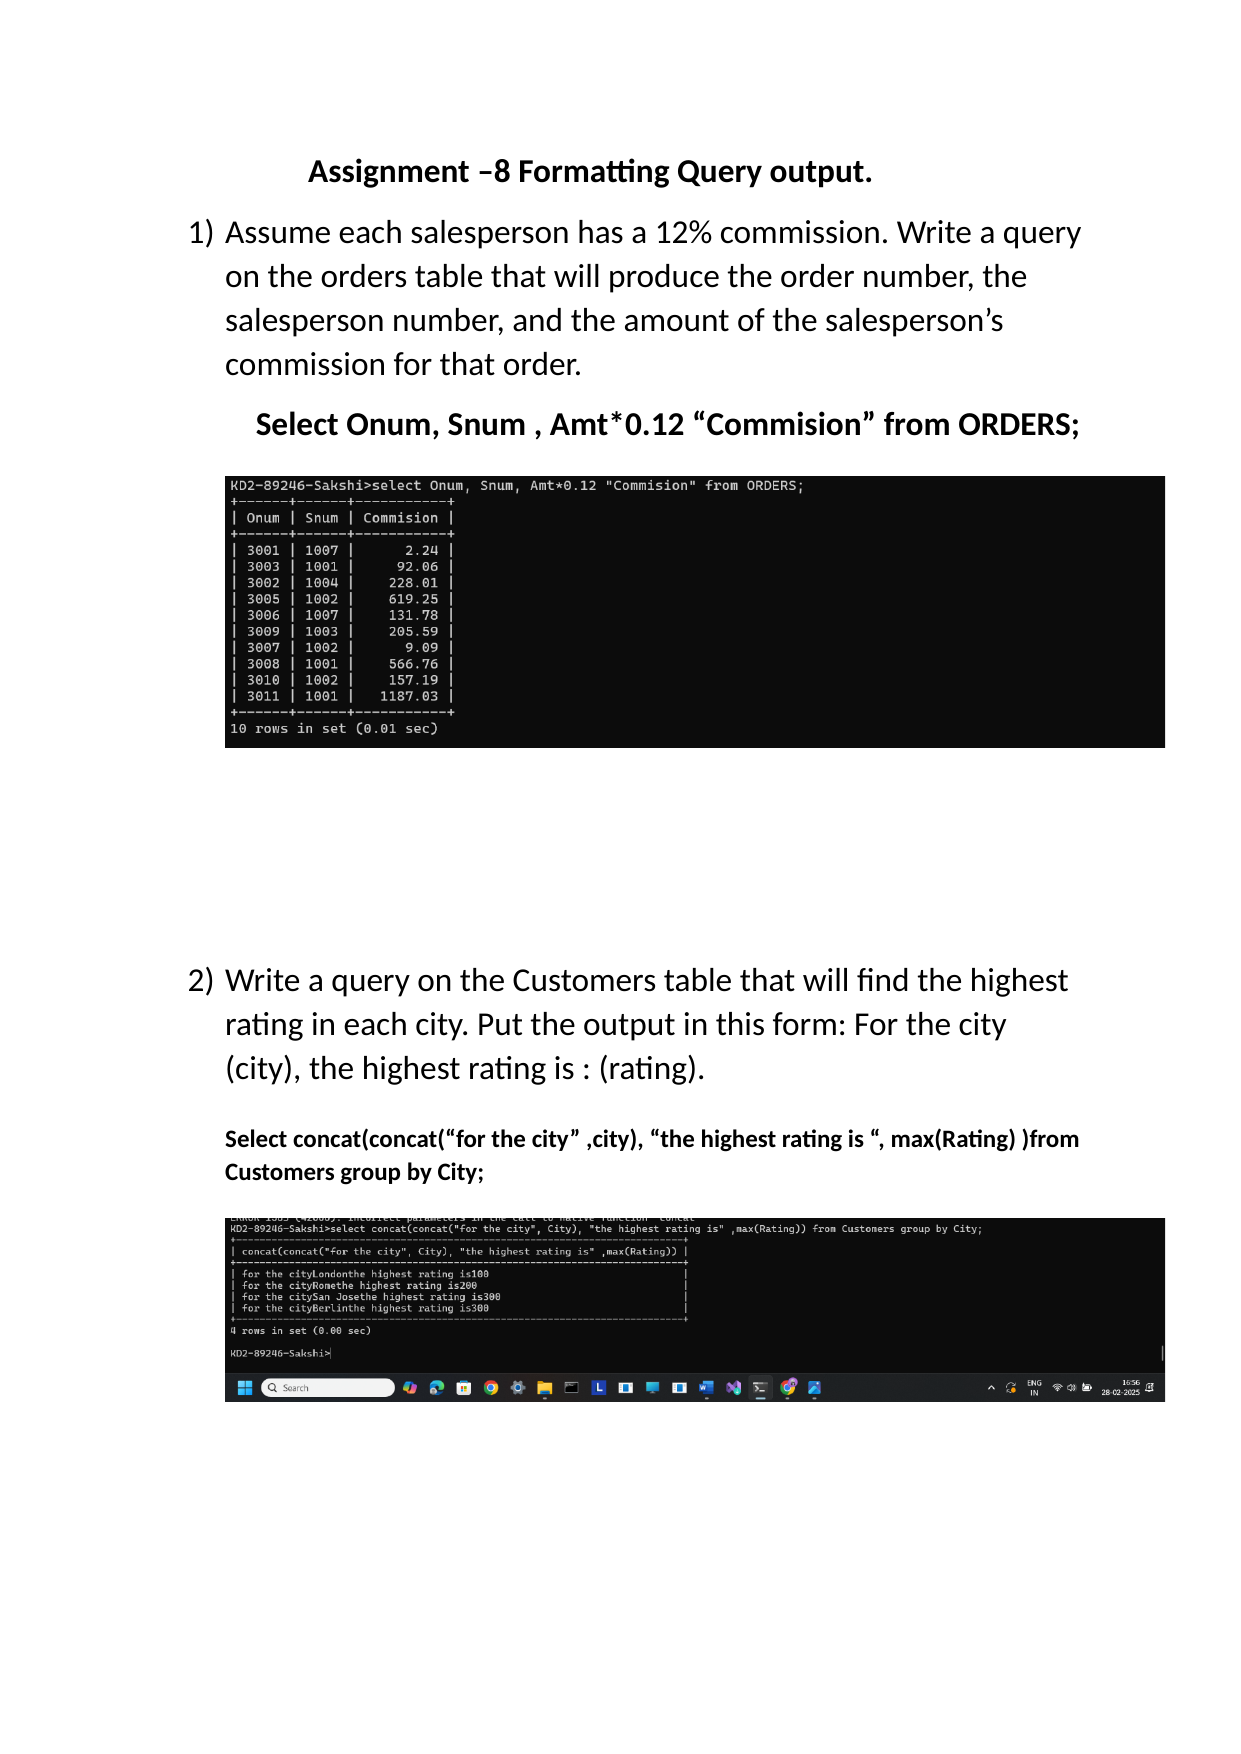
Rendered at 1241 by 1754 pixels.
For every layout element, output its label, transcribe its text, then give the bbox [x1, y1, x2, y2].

picture [225, 476, 1166, 748]
text Select Onum, Snum , Amt*0.12 “Commision” from ORDERS; [150, 403, 1090, 444]
text Assignment –8 Formatting Query output. [150, 150, 1090, 191]
list Select concat(concat(“for the city” ,city), “the highest rating is “, max(Rating) )from Customers group by City; [225, 1123, 1090, 1187]
list Assume each salesperson has a 12% commission. Write a query on the orders table that will produce the order number, the salesperson number, and the amount of the salesperson’s commission for that order. [187, 211, 1090, 383]
list Write a query on the Customers table that will find the highest rating in each city. Put the output in this form: For the city (city), the highest rating is : (rating). [187, 959, 1090, 1087]
picture [225, 1218, 1166, 1402]
